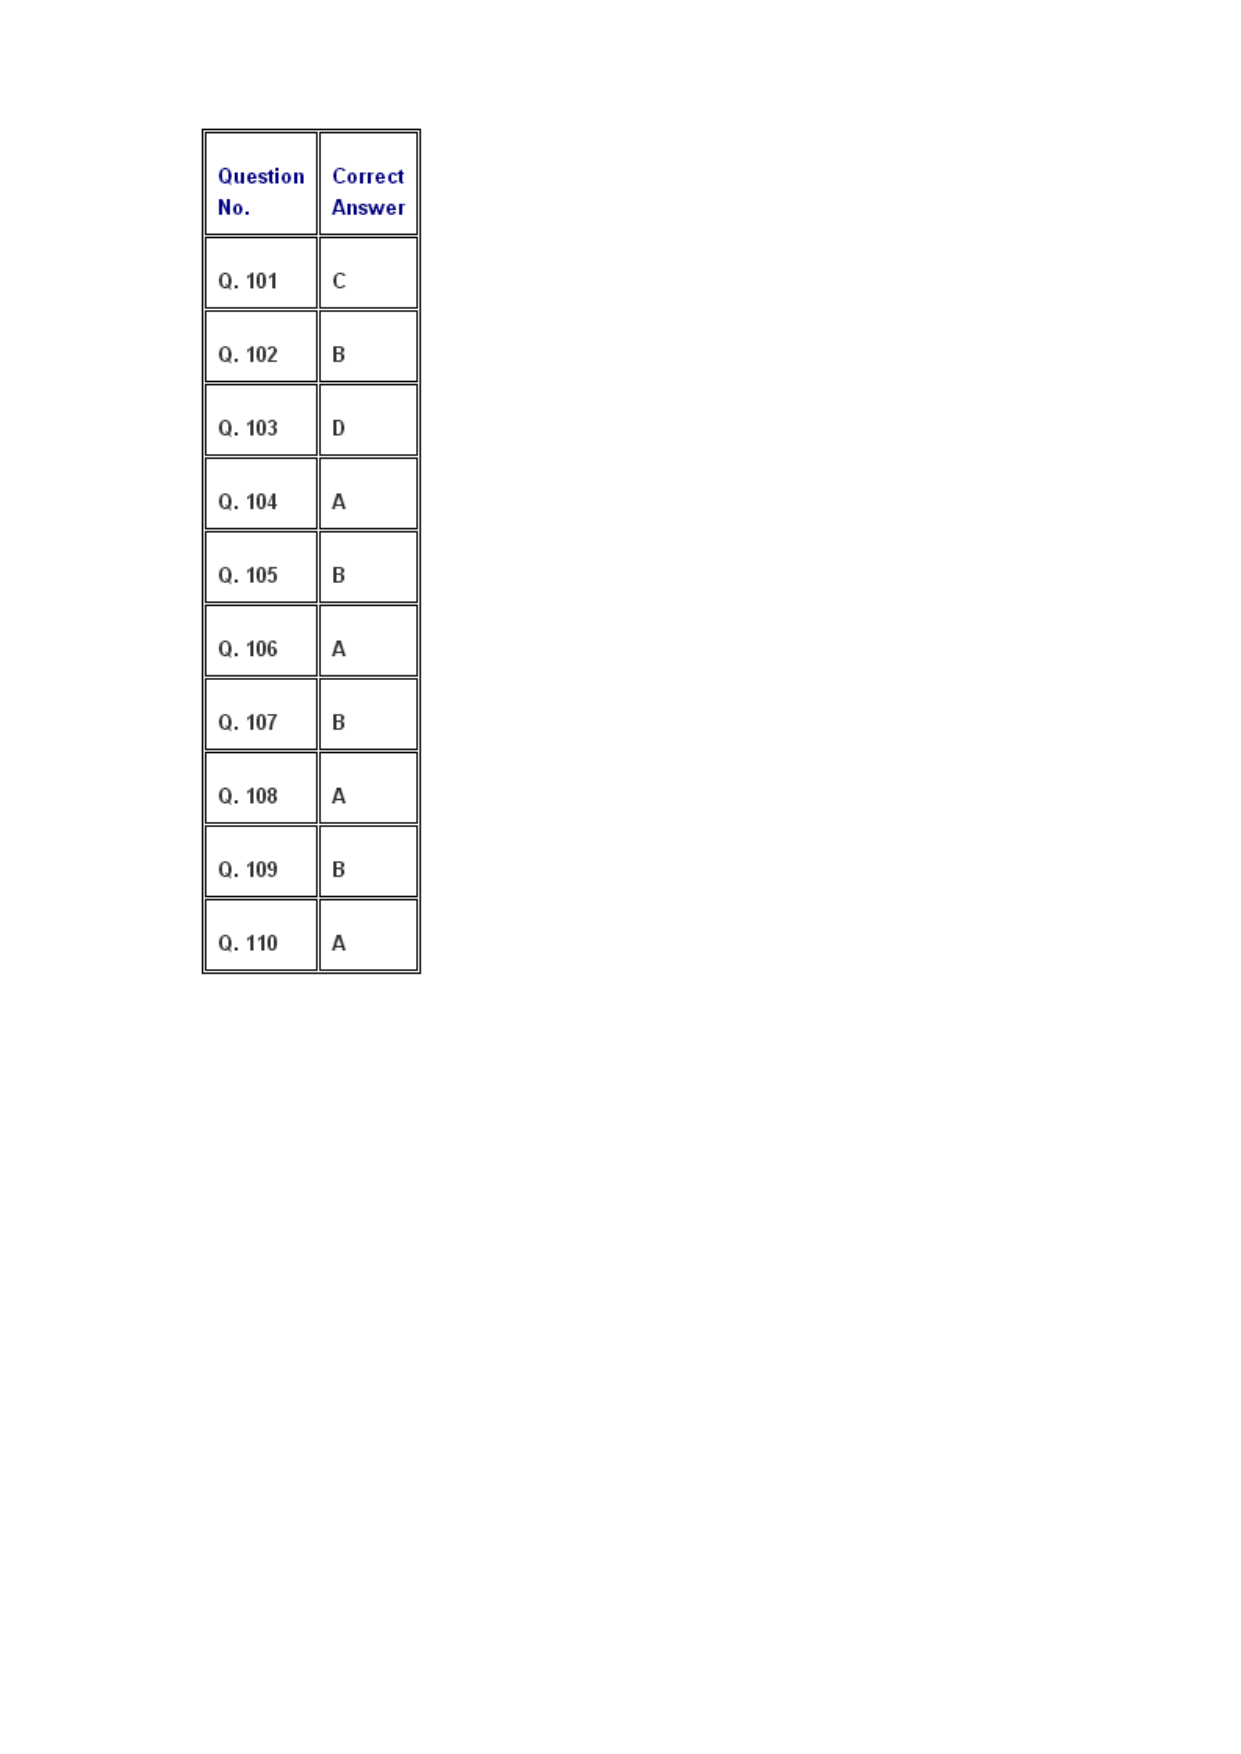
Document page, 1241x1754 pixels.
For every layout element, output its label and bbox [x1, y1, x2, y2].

picture [177, 118, 675, 979]
